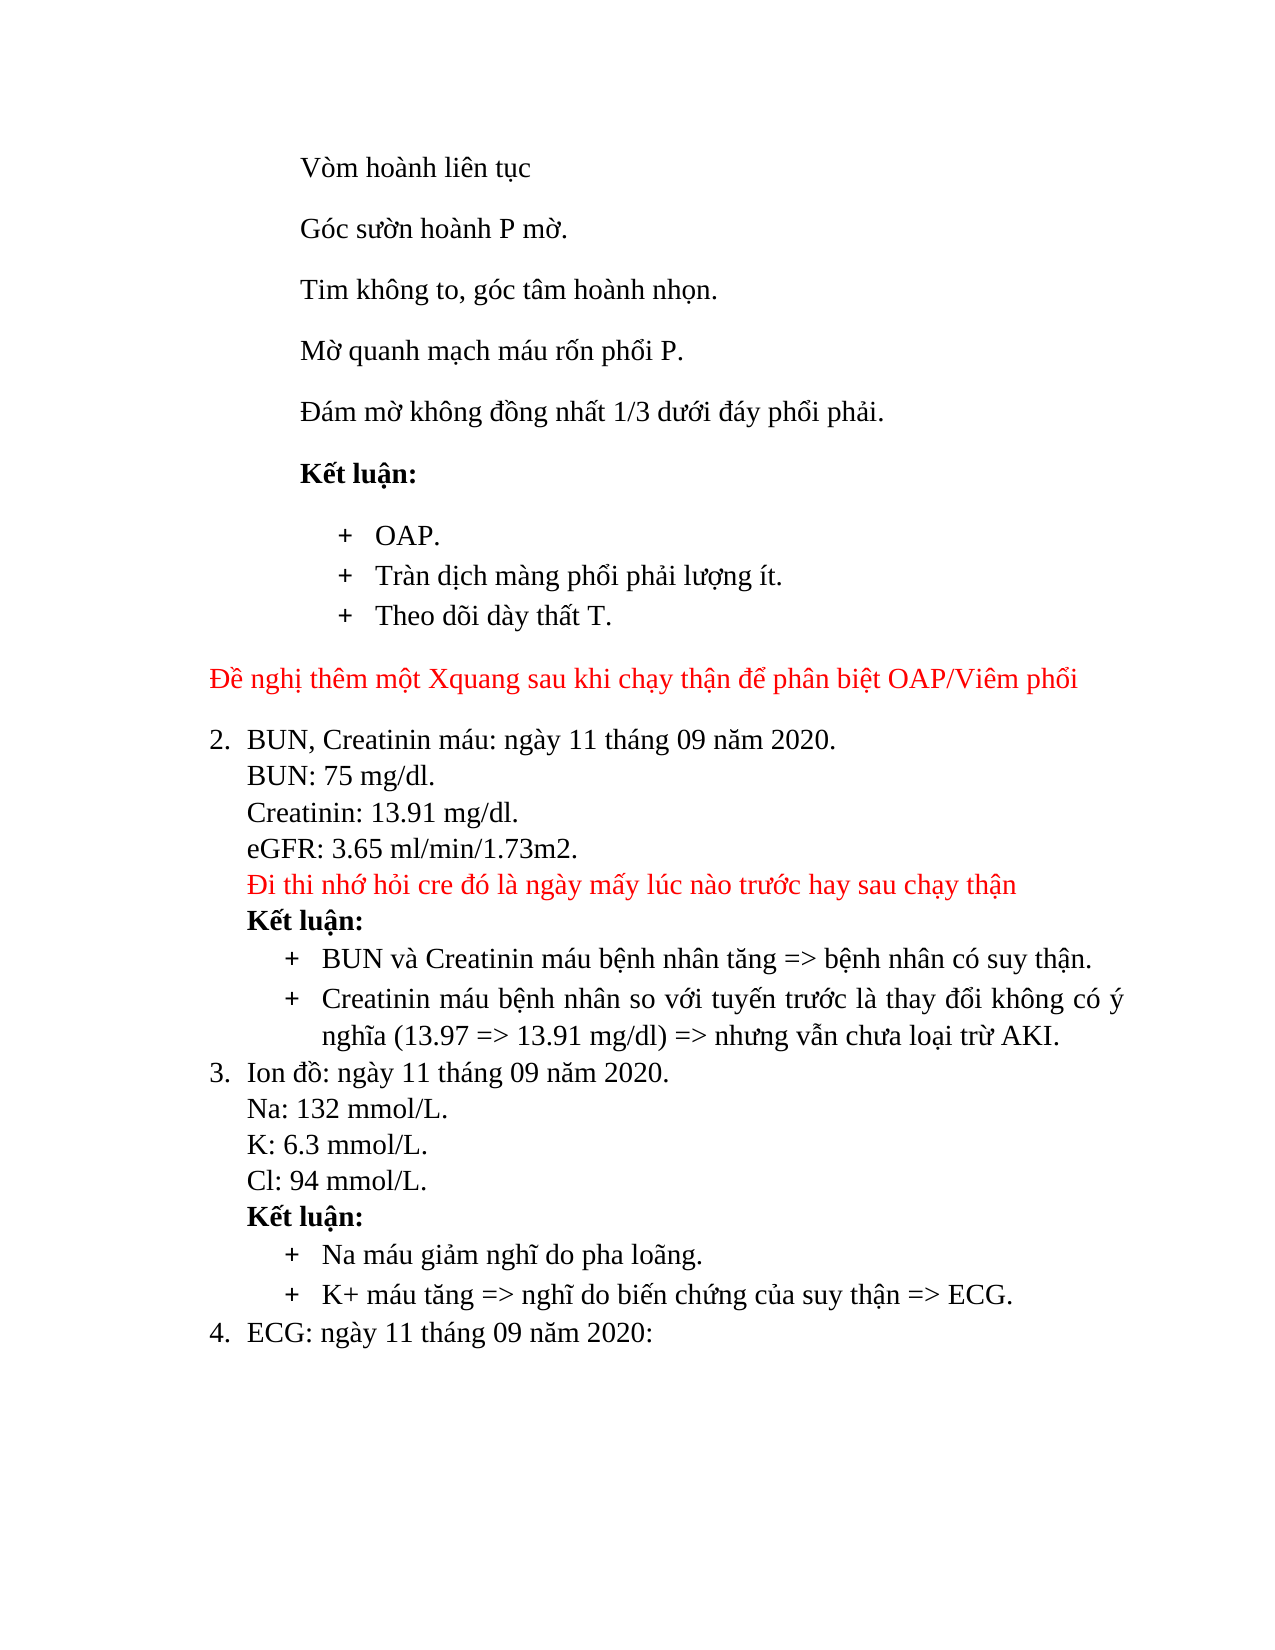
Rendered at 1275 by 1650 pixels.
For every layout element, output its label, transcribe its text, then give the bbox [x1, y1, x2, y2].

list Ion đồ: ngày 11 tháng 09 năm 2020. [209, 1055, 1125, 1088]
list Đi thi nhớ hỏi cre đó là ngày mấy lúc nào trước hay sau chạy thận [247, 867, 1125, 901]
list K: 6.3 mmol/L. [247, 1127, 1125, 1161]
list Theo dõi dày thất T. [337, 596, 1125, 633]
list Na: 132 mmol/L. [247, 1091, 1125, 1124]
list K+ máu tăng => nghĩ do biến chứng của suy thận => ECG. [284, 1275, 1125, 1312]
text Kết luận: [300, 456, 1125, 489]
list Creatinin máu bệnh nhân so với tuyến trước là thay đổi không có ý nghĩa (13.97 => 13.91 mg/dl) => nhưng vẫn chưa loại trừ AKI. [284, 979, 1125, 1052]
text Vòm hoành liên tục [300, 150, 1125, 183]
list Na máu giảm nghĩ do pha loãng. [284, 1235, 1125, 1272]
list eGFR: 3.65 ml/min/1.73m2. [247, 831, 1125, 864]
list Creatinin: 13.91 mg/dl. [247, 795, 1125, 828]
text Tim không to, góc tâm hoành nhọn. [300, 272, 1125, 306]
text Đề nghị thêm một Xquang sau khi chạy thận để phân biệt OAP/Viêm phổi [150, 661, 1125, 695]
text Mờ quanh mạch máu rốn phổi P. [300, 333, 1125, 367]
list BUN và Creatinin máu bệnh nhân tăng => bệnh nhân có suy thận. [284, 939, 1125, 976]
list ECG: ngày 11 tháng 09 năm 2020: [209, 1315, 1125, 1348]
list Kết luận: [247, 1199, 1125, 1233]
list Tràn dịch màng phổi phải lượng ít. [337, 557, 1125, 593]
list BUN: 75 mg/dl. [247, 758, 1125, 792]
list OAP. [337, 517, 1125, 554]
list Kết luận: [247, 903, 1125, 937]
list Cl: 94 mmol/L. [247, 1163, 1125, 1197]
list BUN, Creatinin máu: ngày 11 tháng 09 năm 2020. [209, 722, 1125, 756]
text Đám mờ không đồng nhất 1/3 dưới đáy phổi phải. [300, 394, 1125, 428]
text Góc sườn hoành P mờ. [300, 211, 1125, 245]
